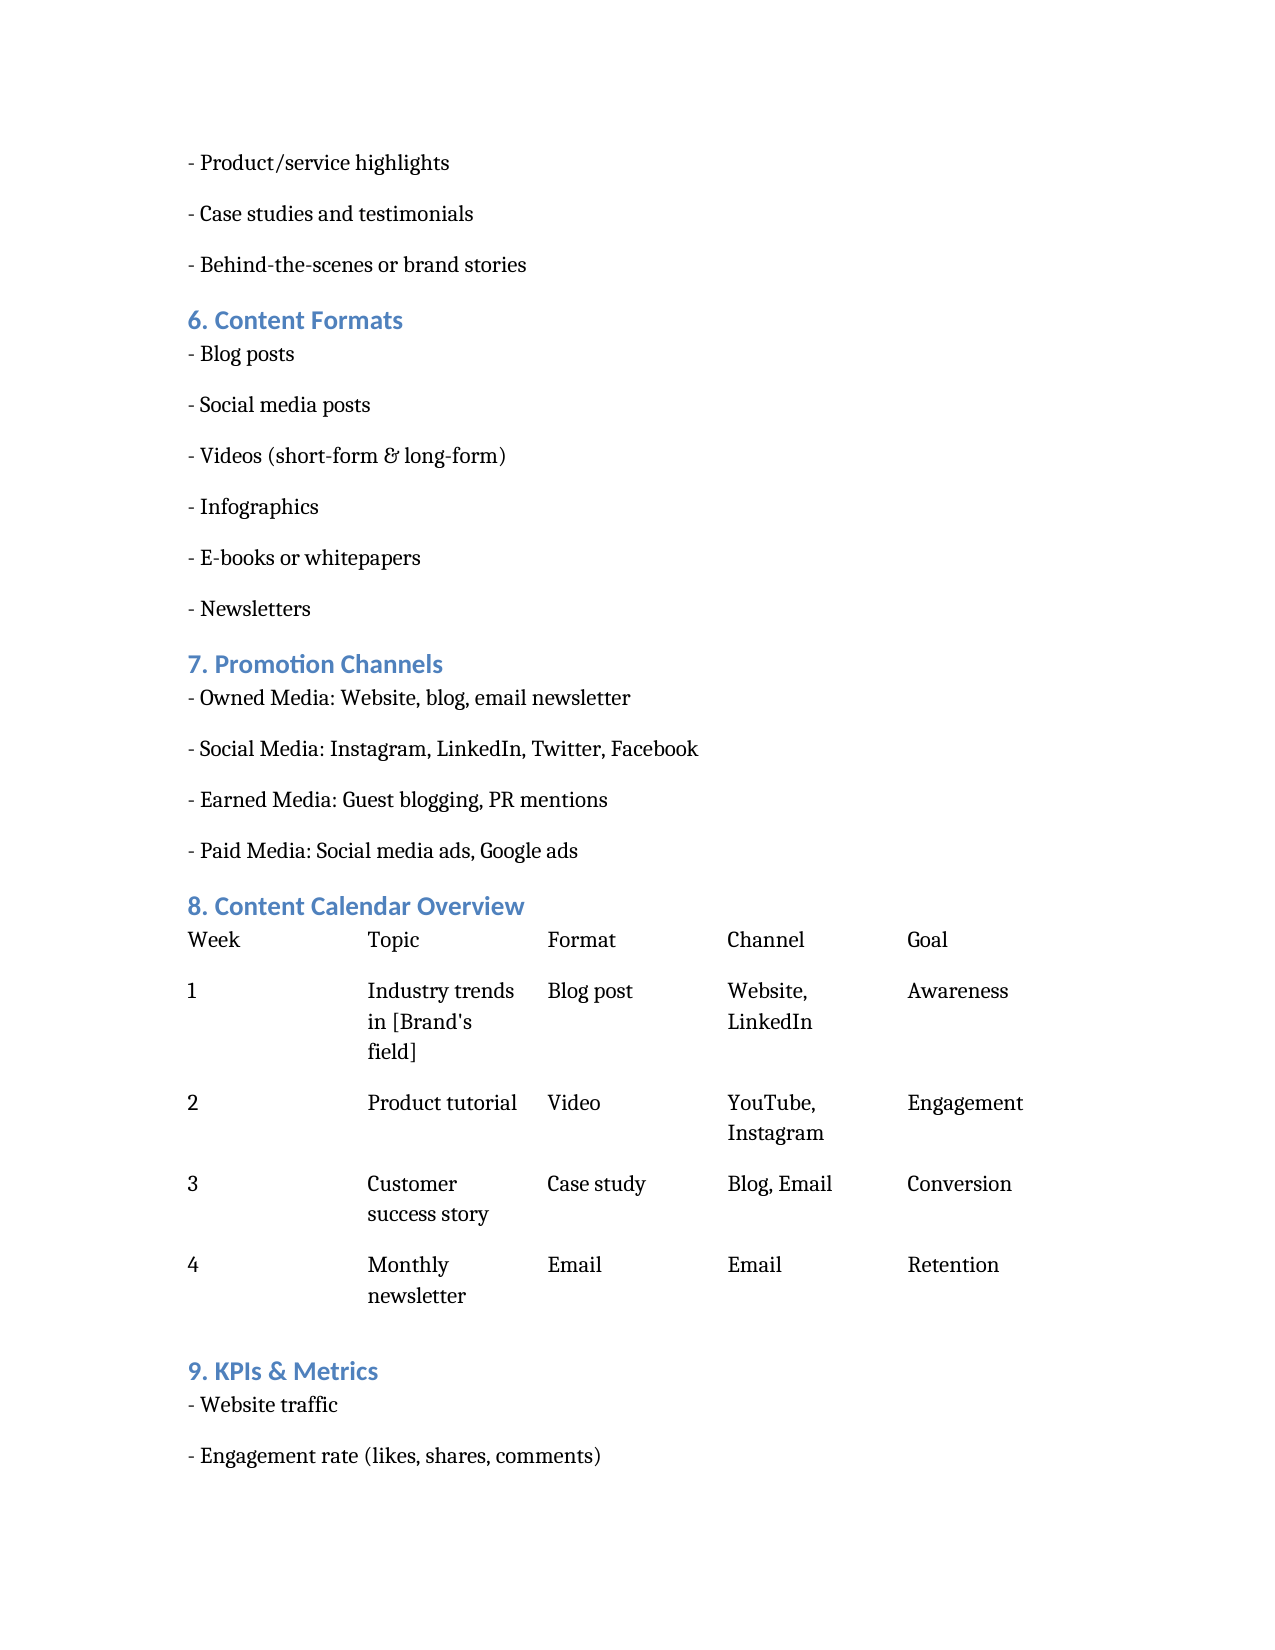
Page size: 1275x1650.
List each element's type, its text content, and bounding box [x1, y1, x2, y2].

subtitle 8. Content Calendar Overview [187, 889, 1087, 922]
text - Case studies and testimonials [187, 201, 1087, 227]
table_cell Product tutorial [356, 1090, 536, 1171]
table_cell Blog post [536, 978, 716, 1090]
table_cell Retention [896, 1252, 1076, 1333]
table_header Week [176, 927, 356, 978]
table_cell Website, LinkedIn [716, 978, 896, 1090]
table_cell Blog, Email [716, 1171, 896, 1252]
text - Website traffic [187, 1392, 1087, 1419]
text - Videos (short-form & long-form) [187, 443, 1087, 469]
table_cell Case study [536, 1171, 716, 1252]
table_cell 1 [176, 978, 356, 1090]
text - Behind-the-scenes or brand stories [187, 252, 1087, 278]
table_cell Engagement [896, 1090, 1076, 1171]
table_cell Email [536, 1252, 716, 1333]
table_header Channel [716, 927, 896, 978]
text - Social media posts [187, 392, 1087, 418]
text - Earned Media: Guest blogging, PR mentions [187, 787, 1087, 814]
text - E-books or whitepapers [187, 545, 1087, 572]
table_cell Email [716, 1252, 896, 1333]
table_header Format [536, 927, 716, 978]
text - Paid Media: Social media ads, Google ads [187, 838, 1087, 865]
table_cell 2 [176, 1090, 356, 1171]
table_cell Awareness [896, 978, 1076, 1090]
table_cell 4 [176, 1252, 356, 1333]
table_cell Video [536, 1090, 716, 1171]
table_cell YouTube, Instagram [716, 1090, 896, 1171]
subtitle 7. Promotion Channels [187, 647, 1087, 680]
text - Engagement rate (likes, shares, comments) [187, 1443, 1087, 1470]
text - Product/service highlights [187, 150, 1087, 176]
text - Infographics [187, 494, 1087, 521]
table_cell Monthly newsletter [356, 1252, 536, 1333]
table_header Goal [896, 927, 1076, 978]
text - Blog posts [187, 341, 1087, 367]
text - Owned Media: Website, blog, email newsletter [187, 685, 1087, 712]
text - Social Media: Instagram, LinkedIn, Twitter, Facebook [187, 736, 1087, 763]
table_cell Customer success story [356, 1171, 536, 1252]
table_header Topic [356, 927, 536, 978]
subtitle 9. KPIs & Metrics [187, 1354, 1087, 1387]
table_cell 3 [176, 1171, 356, 1252]
table_cell Conversion [896, 1171, 1076, 1252]
text - Newsletters [187, 596, 1087, 623]
subtitle 6. Content Formats [187, 303, 1087, 336]
table_cell Industry trends in [Brand's field] [356, 978, 536, 1090]
